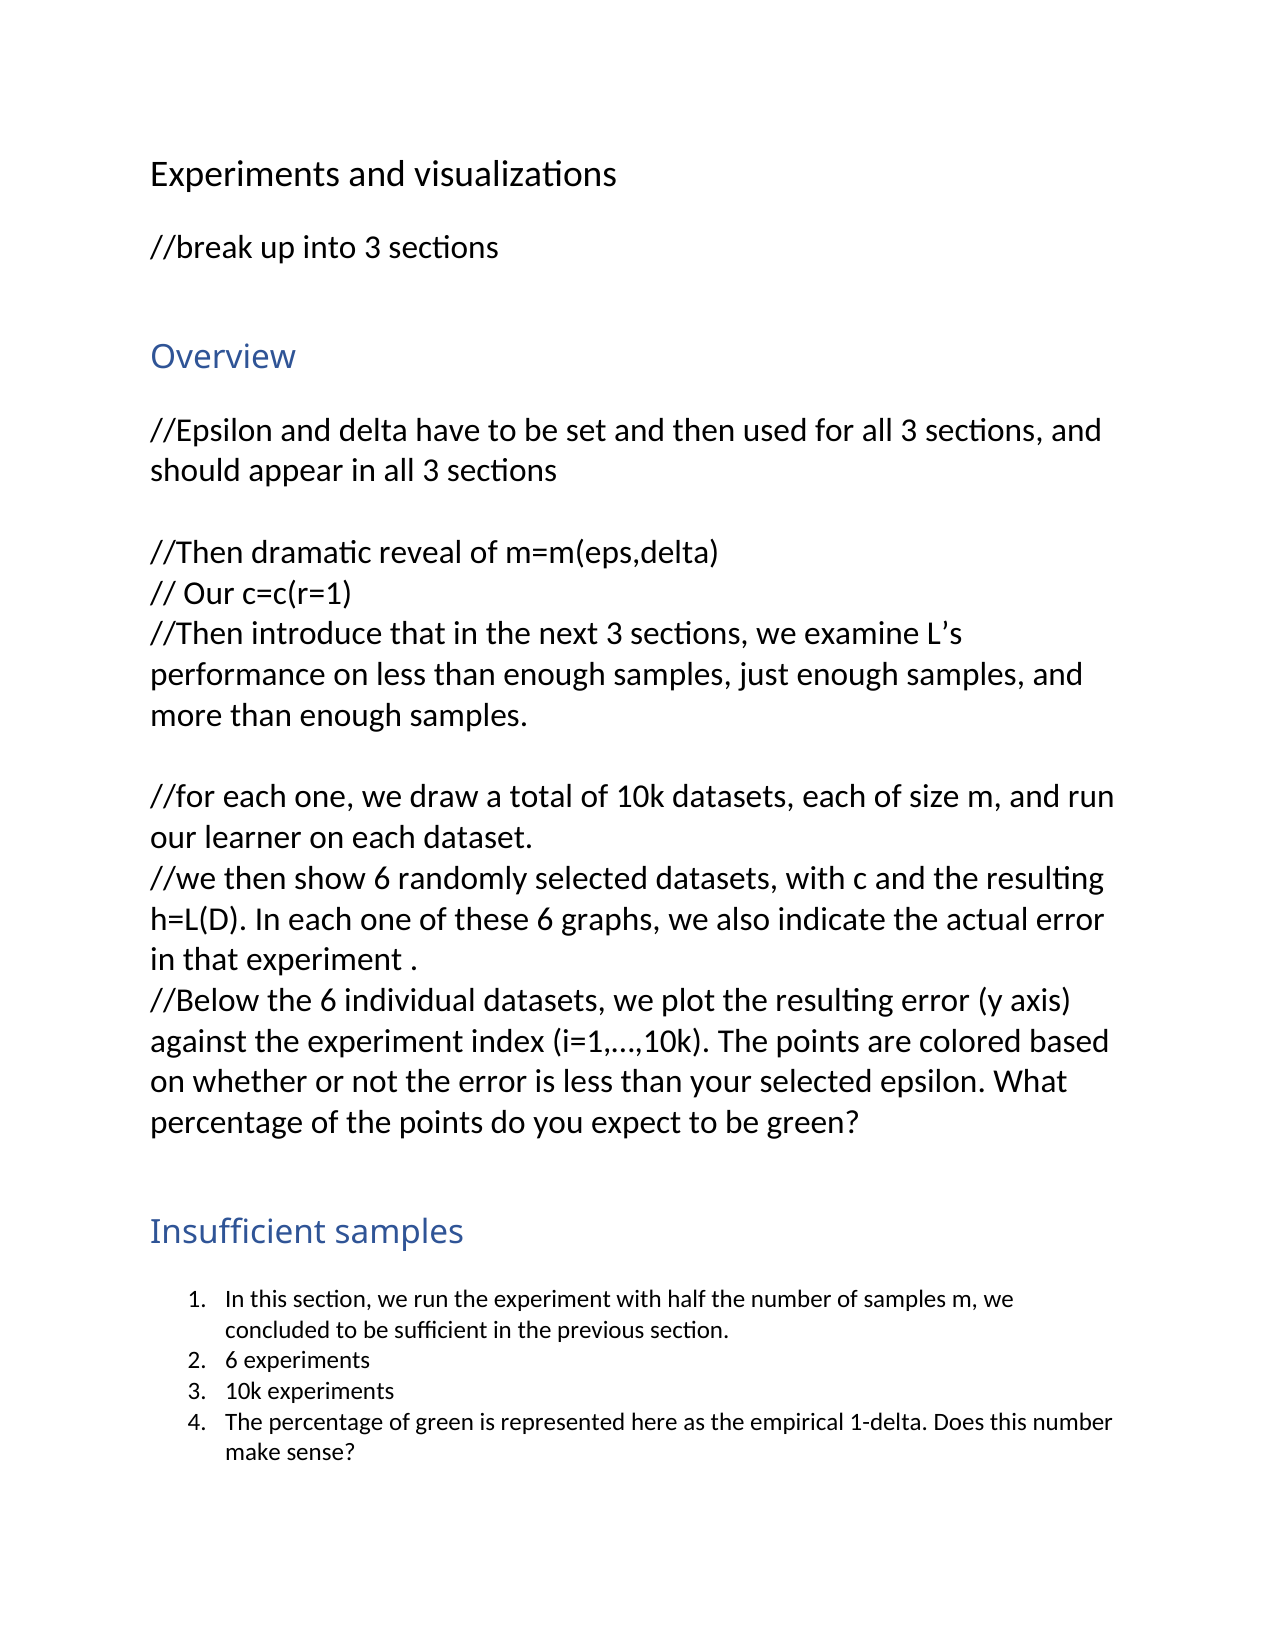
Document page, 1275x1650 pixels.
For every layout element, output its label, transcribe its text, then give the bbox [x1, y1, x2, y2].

text Experiments and visualizations [150, 150, 1125, 196]
list 6 experiments [187, 1344, 1125, 1375]
text //for each one, we draw a total of 10k datasets, each of size m, and run our learner on each dataset. [150, 775, 1125, 857]
subtitle Insufficient samples [150, 1208, 1125, 1253]
text //Below the 6 individual datasets, we plot the resulting error (y axis) against the experiment index (i=1,…,10k). The points are colored based on whether or not the error is less than your selected epsilon. What percentage of the points do you expect to be green? [150, 979, 1125, 1142]
text //Then dramatic reveal of m=m(eps,delta) [150, 531, 1125, 572]
list 10k experiments [187, 1375, 1125, 1406]
list The percentage of green is represented here as the empirical 1-delta. Does this number make sense? [187, 1406, 1125, 1467]
text //Then introduce that in the next 3 sections, we examine L’s performance on less than enough samples, just enough samples, and more than enough samples. [150, 612, 1125, 734]
text //break up into 3 sections [150, 226, 1125, 267]
list In this section, we run the experiment with half the number of samples m, we concluded to be sufficient in the previous section. [187, 1283, 1125, 1344]
text //Epsilon and delta have to be set and then used for all 3 sections, and should appear in all 3 sections [150, 409, 1125, 490]
subtitle Overview [150, 333, 1125, 378]
text //we then show 6 randomly selected datasets, with c and the resulting h=L(D). In each one of these 6 graphs, we also indicate the actual error in that experiment . [150, 857, 1125, 979]
text // Our c=c(r=1) [150, 572, 1125, 612]
